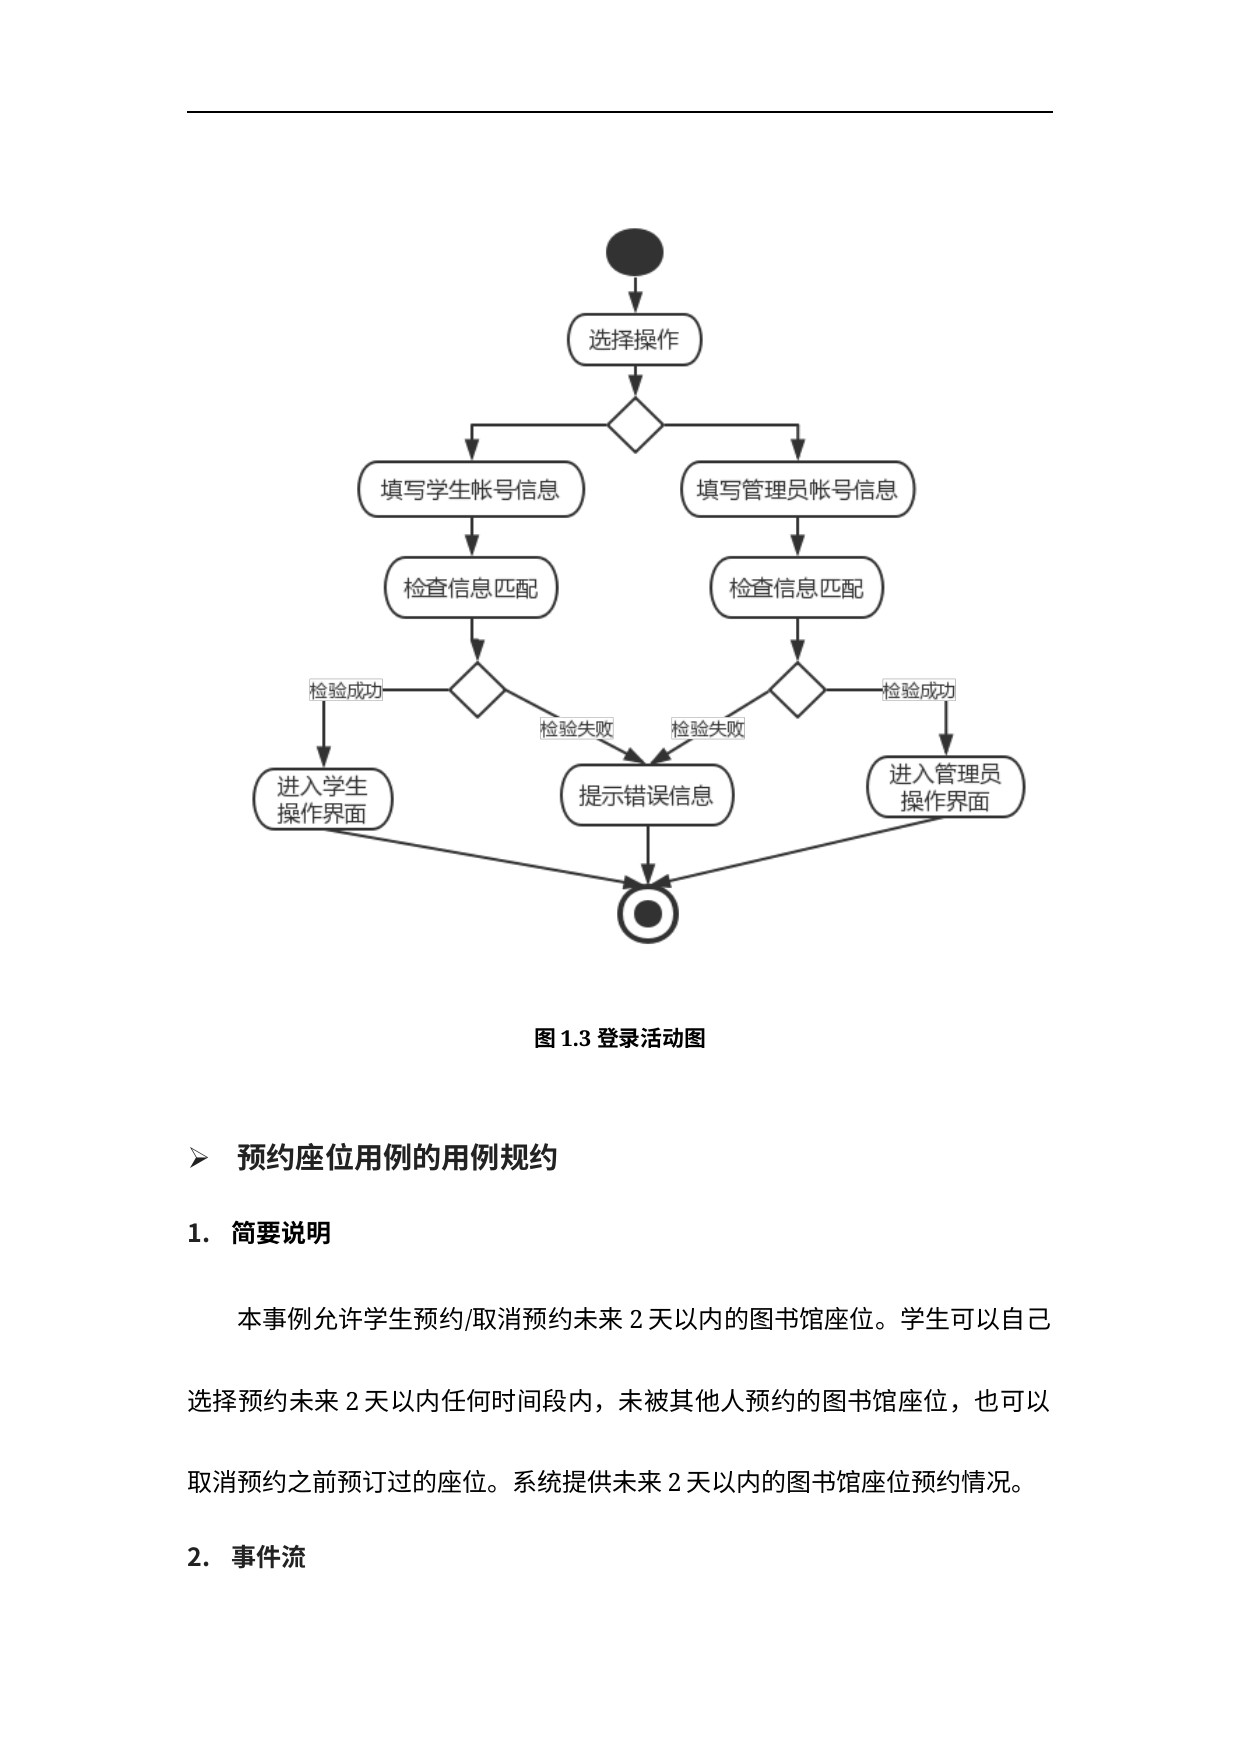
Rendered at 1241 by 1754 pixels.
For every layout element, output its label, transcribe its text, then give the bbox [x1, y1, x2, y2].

text 图1.3 登录活动图 [187, 1019, 1053, 1053]
picture [187, 163, 1069, 985]
list 事件流 [187, 1522, 1053, 1590]
list 简要说明 [187, 1198, 1053, 1266]
text 本事例允许学生预约/取消预约未来2天以内的图书馆座位。学生可以自己选择预约未来2天以内任何时间段内，未被其他人预约的图书馆座位，也可以取消预约之前预订过的座位。系统提供未来2天以内的图书馆座位预约情况。 [187, 1284, 1053, 1515]
subtitle 预约座位用例的用例规约 [187, 1121, 1053, 1189]
